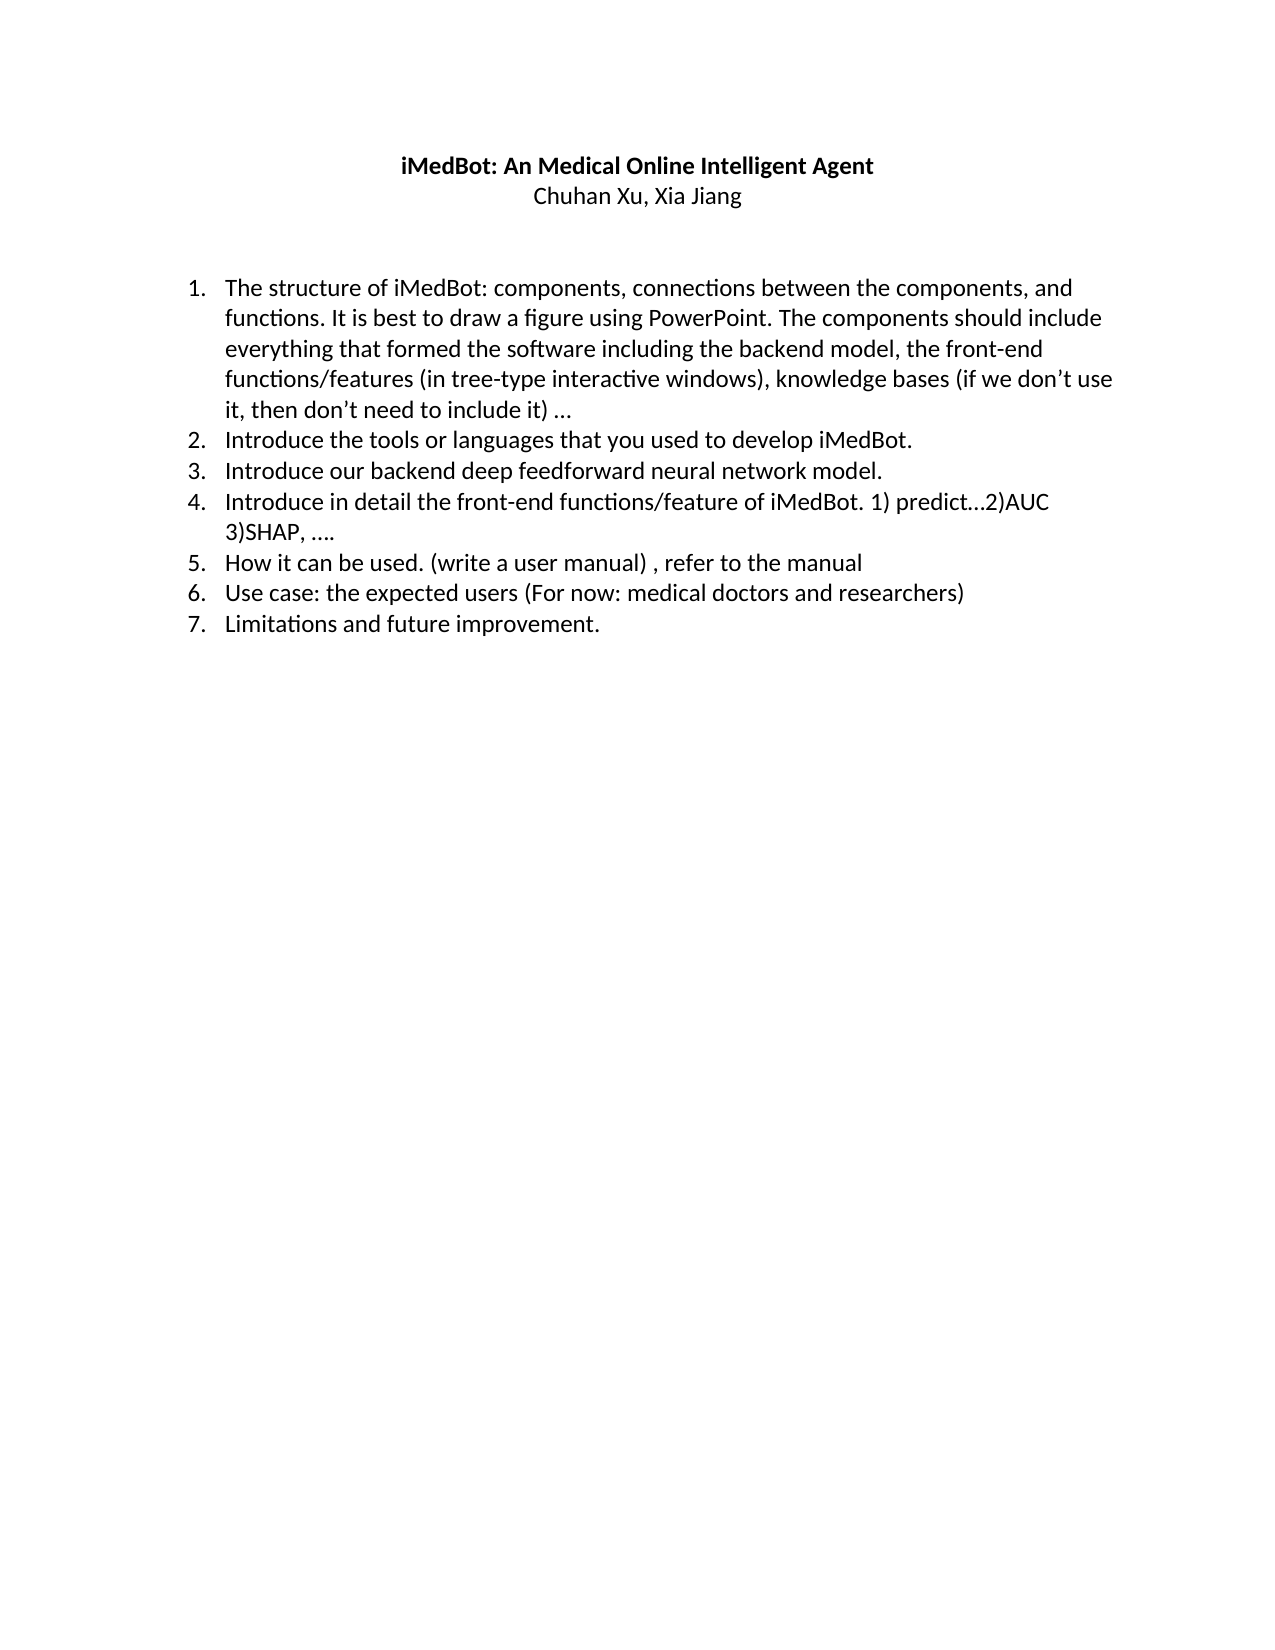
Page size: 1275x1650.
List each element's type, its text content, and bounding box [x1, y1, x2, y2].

list Use case: the expected users (For now: medical doctors and researchers) [187, 577, 1125, 608]
text Chuhan Xu, Xia Jiang [150, 181, 1125, 211]
list Limitations and future improvement. [187, 608, 1125, 638]
text iMedBot: An Medical Online Intelligent Agent [150, 150, 1125, 181]
list Introduce in detail the front-end functions/feature of iMedBot. 1) predict…2)AUC 3)SHAP, …. [187, 486, 1125, 547]
list Introduce the tools or languages that you used to develop iMedBot. [187, 425, 1125, 455]
list How it can be used. (write a user manual) , refer to the manual [187, 547, 1125, 577]
list Introduce our backend deep feedforward neural network model. [187, 455, 1125, 486]
list The structure of iMedBot: components, connections between the components, and functions. It is best to draw a figure using PowerPoint. The components should include everything that formed the software including the backend model, the front-end functions/features (in tree-type interactive windows), knowledge bases (if we don’t use it, then don’t need to include it) … [187, 272, 1125, 425]
